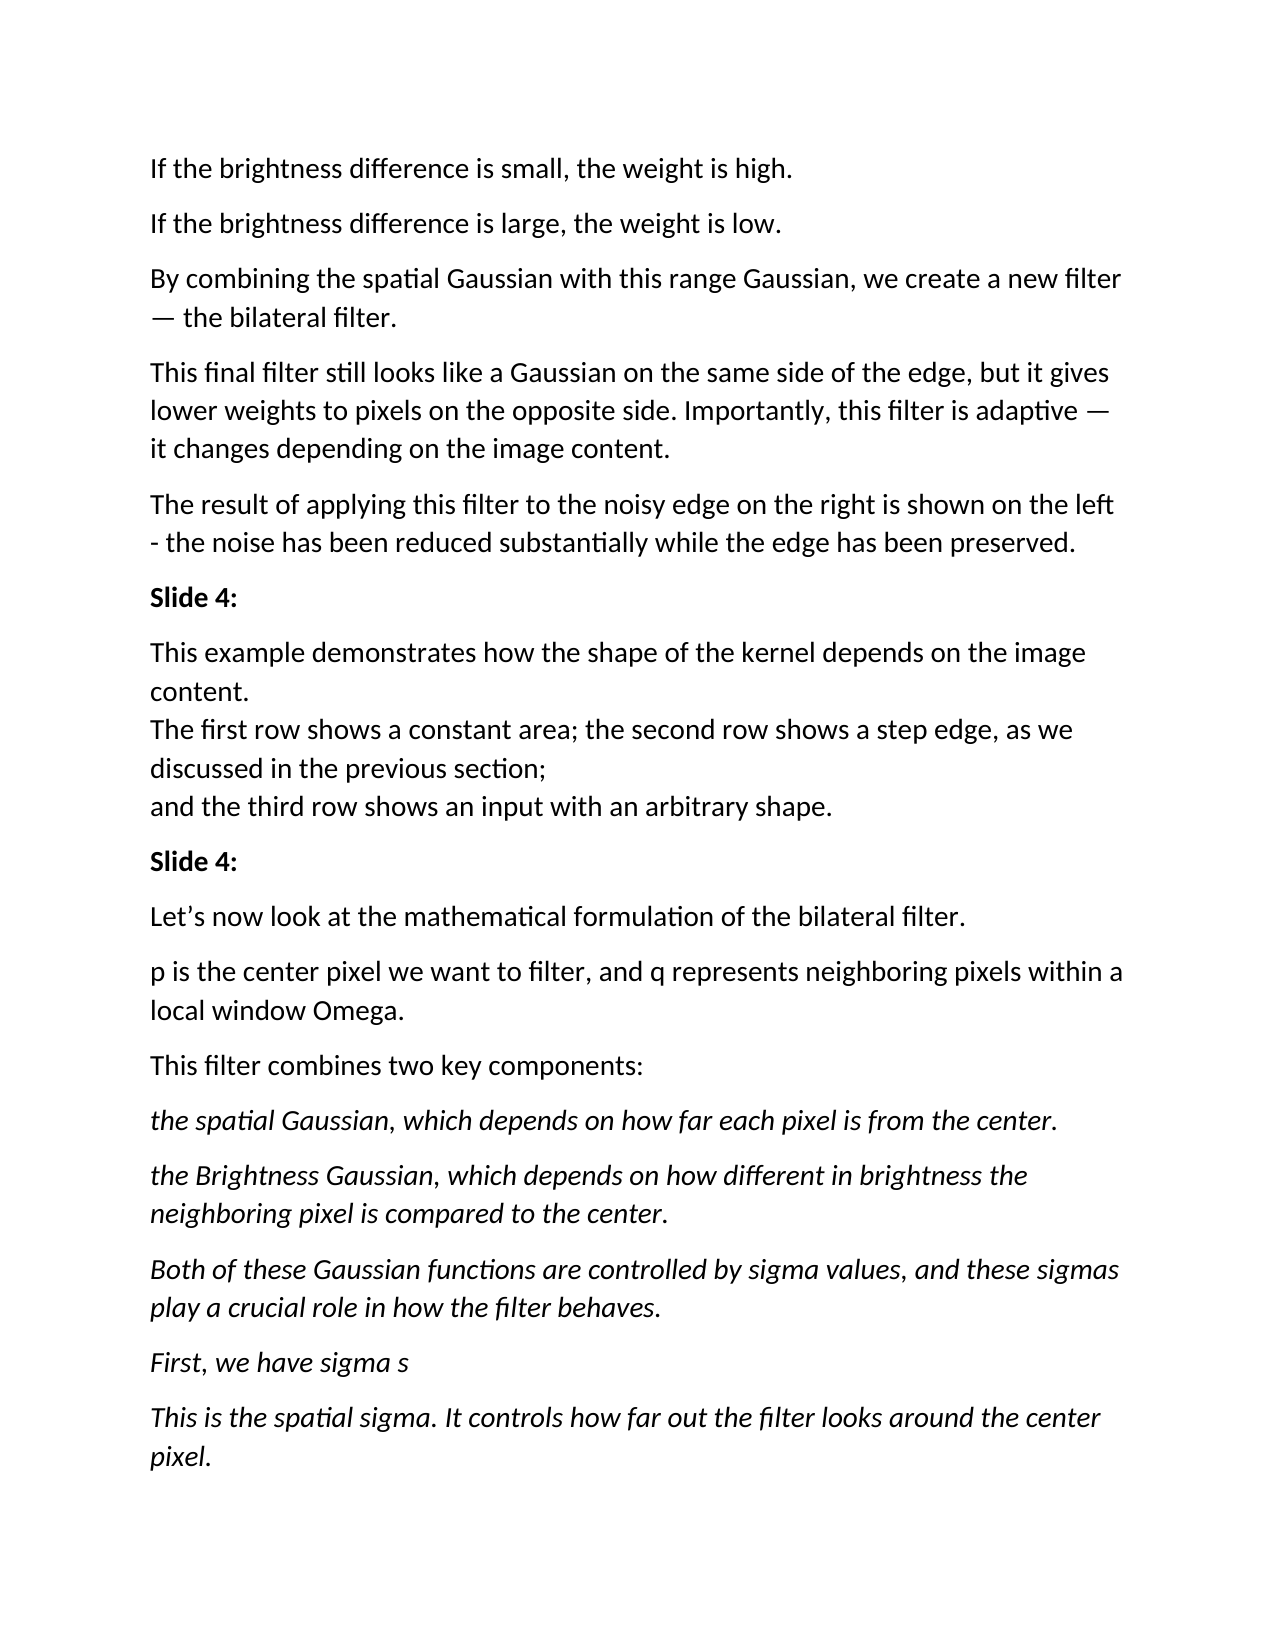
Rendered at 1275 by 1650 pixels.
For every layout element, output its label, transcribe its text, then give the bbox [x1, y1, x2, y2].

text Both of these Gaussian functions are controlled by sigma values, and these sigmas play a crucial role in how the filter behaves. [150, 1251, 1125, 1325]
text This example demonstrates how the shape of the kernel depends on the image content. The first row shows a constant area; the second row shows a step edge, as we discussed in the previous section; and the third row shows an input with an arbitrary shape. [150, 634, 1125, 824]
text This is the spatial sigma. It controls how far out the filter looks around the center pixel. [150, 1399, 1125, 1473]
text Slide 4: [150, 843, 1125, 879]
text Let’s now look at the mathematical formulation of the bilateral filter. [150, 898, 1125, 934]
text This filter combines two key components: [150, 1047, 1125, 1083]
text the spatial Gaussian, which depends on how far each pixel is from the center. [150, 1102, 1125, 1138]
text If the brightness difference is large, the weight is low. [150, 205, 1125, 241]
text Slide 4: [150, 579, 1125, 615]
text p is the center pixel we want to filter, and q represents neighboring pixels within a local window Omega. [150, 953, 1125, 1027]
text First, we have sigma s [150, 1344, 1125, 1380]
text The result of applying this filter to the noisy edge on the right is shown on the left - the noise has been reduced substantially while the edge has been preserved. [150, 486, 1125, 560]
text By combining the spatial Gaussian with this range Gaussian, we create a new filter — the bilateral filter. [150, 260, 1125, 334]
text This final filter still looks like a Gaussian on the same side of the edge, but it gives lower weights to pixels on the opposite side. Importantly, this filter is adaptive — it changes depending on the image content. [150, 354, 1125, 466]
text If the brightness difference is small, the weight is high. [150, 150, 1125, 186]
text the Brightness Gaussian, which depends on how different in brightness the neighboring pixel is compared to the center. [150, 1157, 1125, 1231]
